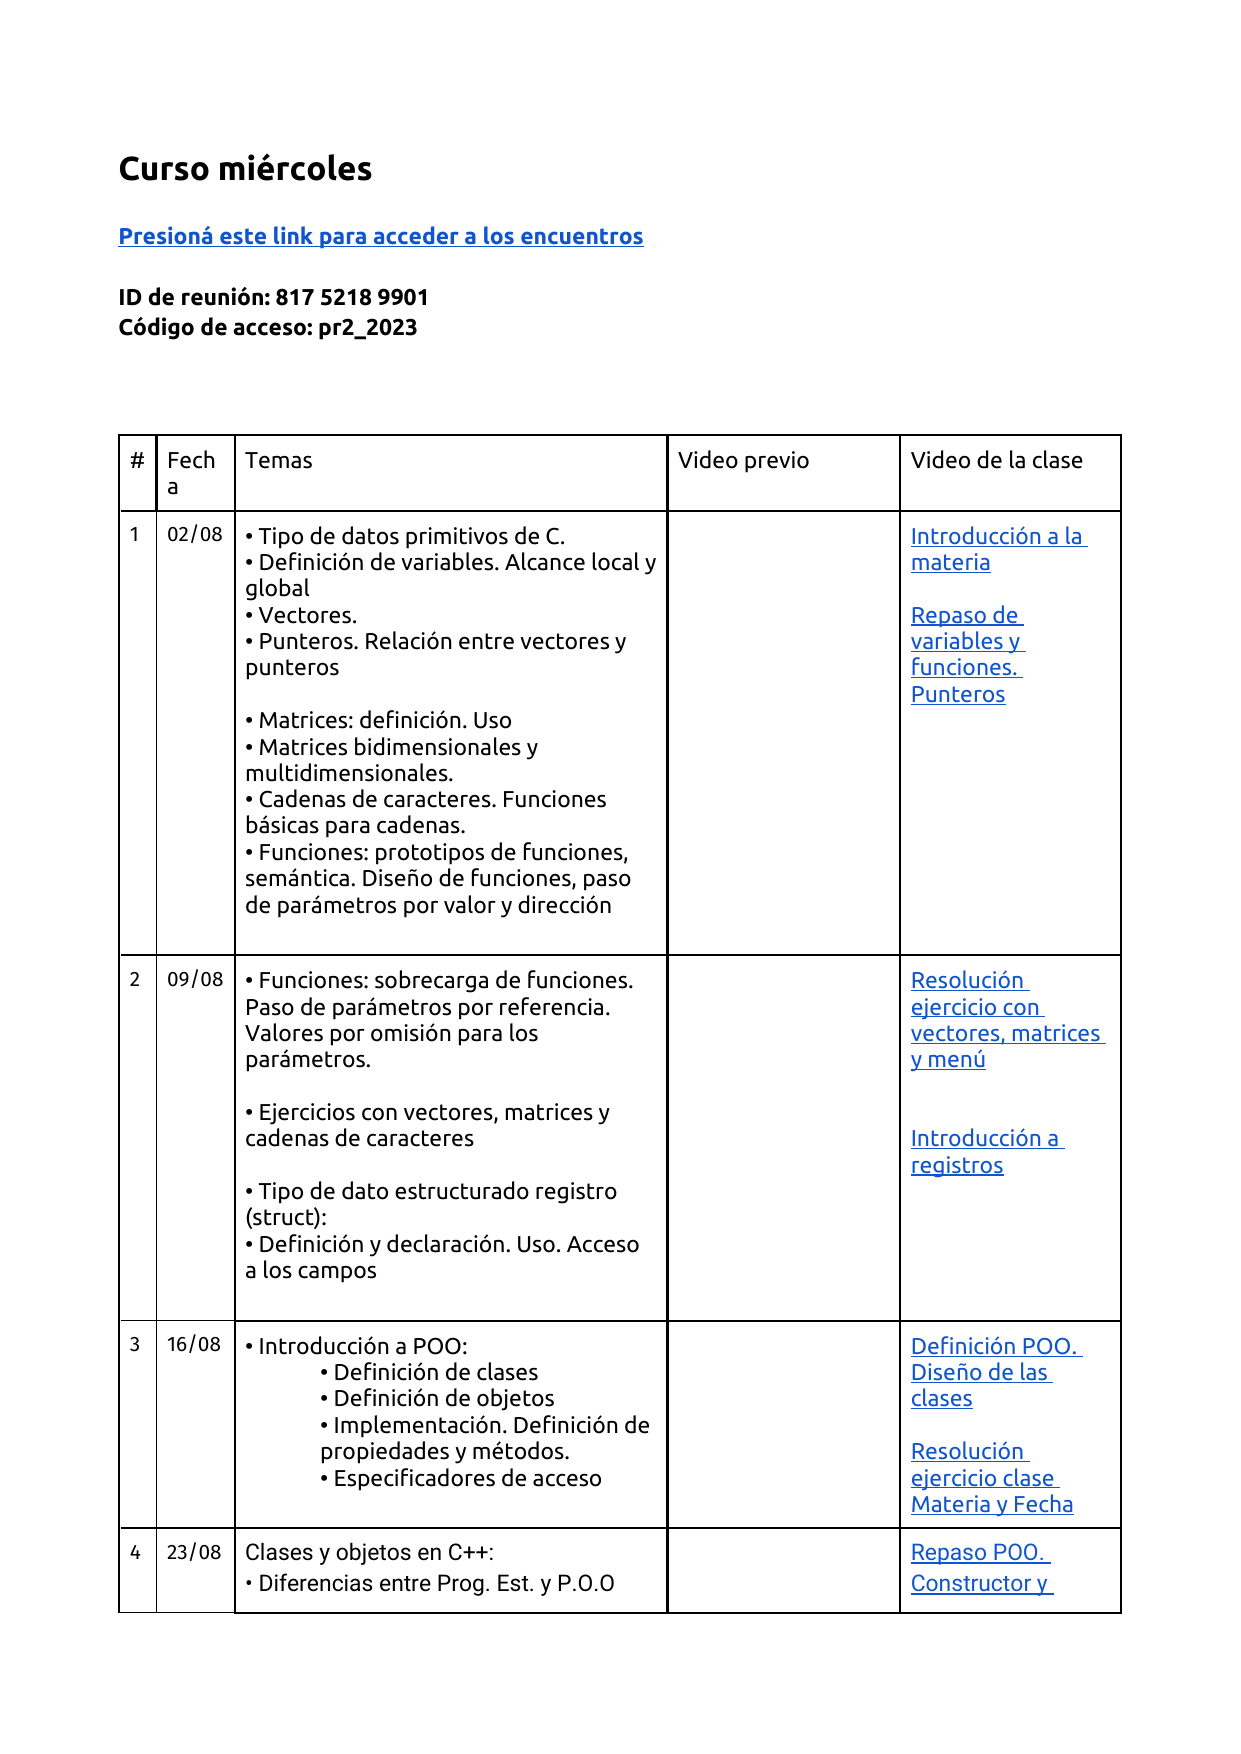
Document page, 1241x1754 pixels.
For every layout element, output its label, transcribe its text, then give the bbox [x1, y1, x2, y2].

table_cell [669, 956, 899, 1320]
table_header Temas [236, 436, 666, 509]
table_cell 4 [120, 1528, 156, 1612]
table_header Video de la clase [901, 436, 1120, 509]
table_cell • Introducción a POO: • Definición de clases • Definición de objetos • Implementación. Definición de propiedades y métodos. • Especificadores de acceso [236, 1322, 666, 1527]
table_cell 23/08 [157, 1529, 234, 1612]
table_cell Introducción a la materia Repaso de variables y funciones. Punteros [901, 512, 1120, 954]
table_cell 02/08 [157, 512, 234, 954]
text Código de acceso: pr2_2023 [118, 313, 1122, 339]
table_cell • Funciones: sobrecarga de funciones. Paso de parámetros por referencia. Valores por omisión para los parámetros. • Ejercicios con vectores, matrices y cadenas de caracteres • Tipo de dato estructurado registro (struct): • Definición y declaración. Uso. Acceso a los campos [236, 956, 666, 1320]
text Presioná este link para acceder a los encuentros [118, 222, 1122, 249]
table_cell [669, 1322, 899, 1527]
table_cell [236, 1529, 666, 1612]
table_cell Resolución ejercicio con vectores, matrices y menú Introducción a registros [901, 956, 1120, 1320]
table_cell 3 [120, 1321, 156, 1527]
table_cell 2 [120, 955, 156, 1320]
table_header Video previo [669, 436, 899, 509]
table_cell 09/08 [157, 956, 234, 1320]
table_cell [669, 512, 899, 954]
text Curso miércoles [118, 148, 1122, 187]
text ID de reunión: 817 5218 9901 [118, 283, 1122, 309]
table_cell [669, 1529, 899, 1612]
table_cell 16/08 [157, 1321, 234, 1527]
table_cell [901, 1529, 1120, 1612]
table_header Fecha [158, 436, 234, 509]
table_cell Definición POO. Diseño de las clases Resolución ejercicio clase Materia y Fecha [901, 1322, 1120, 1527]
table_cell 1 [120, 511, 156, 954]
table_header # [120, 436, 155, 509]
table_cell • Tipo de datos primitivos de C. • Definición de variables. Alcance local y global • Vectores. • Punteros. Relación entre vectores y punteros • Matrices: definición. Uso • Matrices bidimensionales y multidimensionales. • Cadenas de caracteres. Funciones básicas para cadenas. • Funciones: prototipos de funciones, semántica. Diseño de funciones, paso de parámetros por valor y dirección [236, 512, 666, 954]
